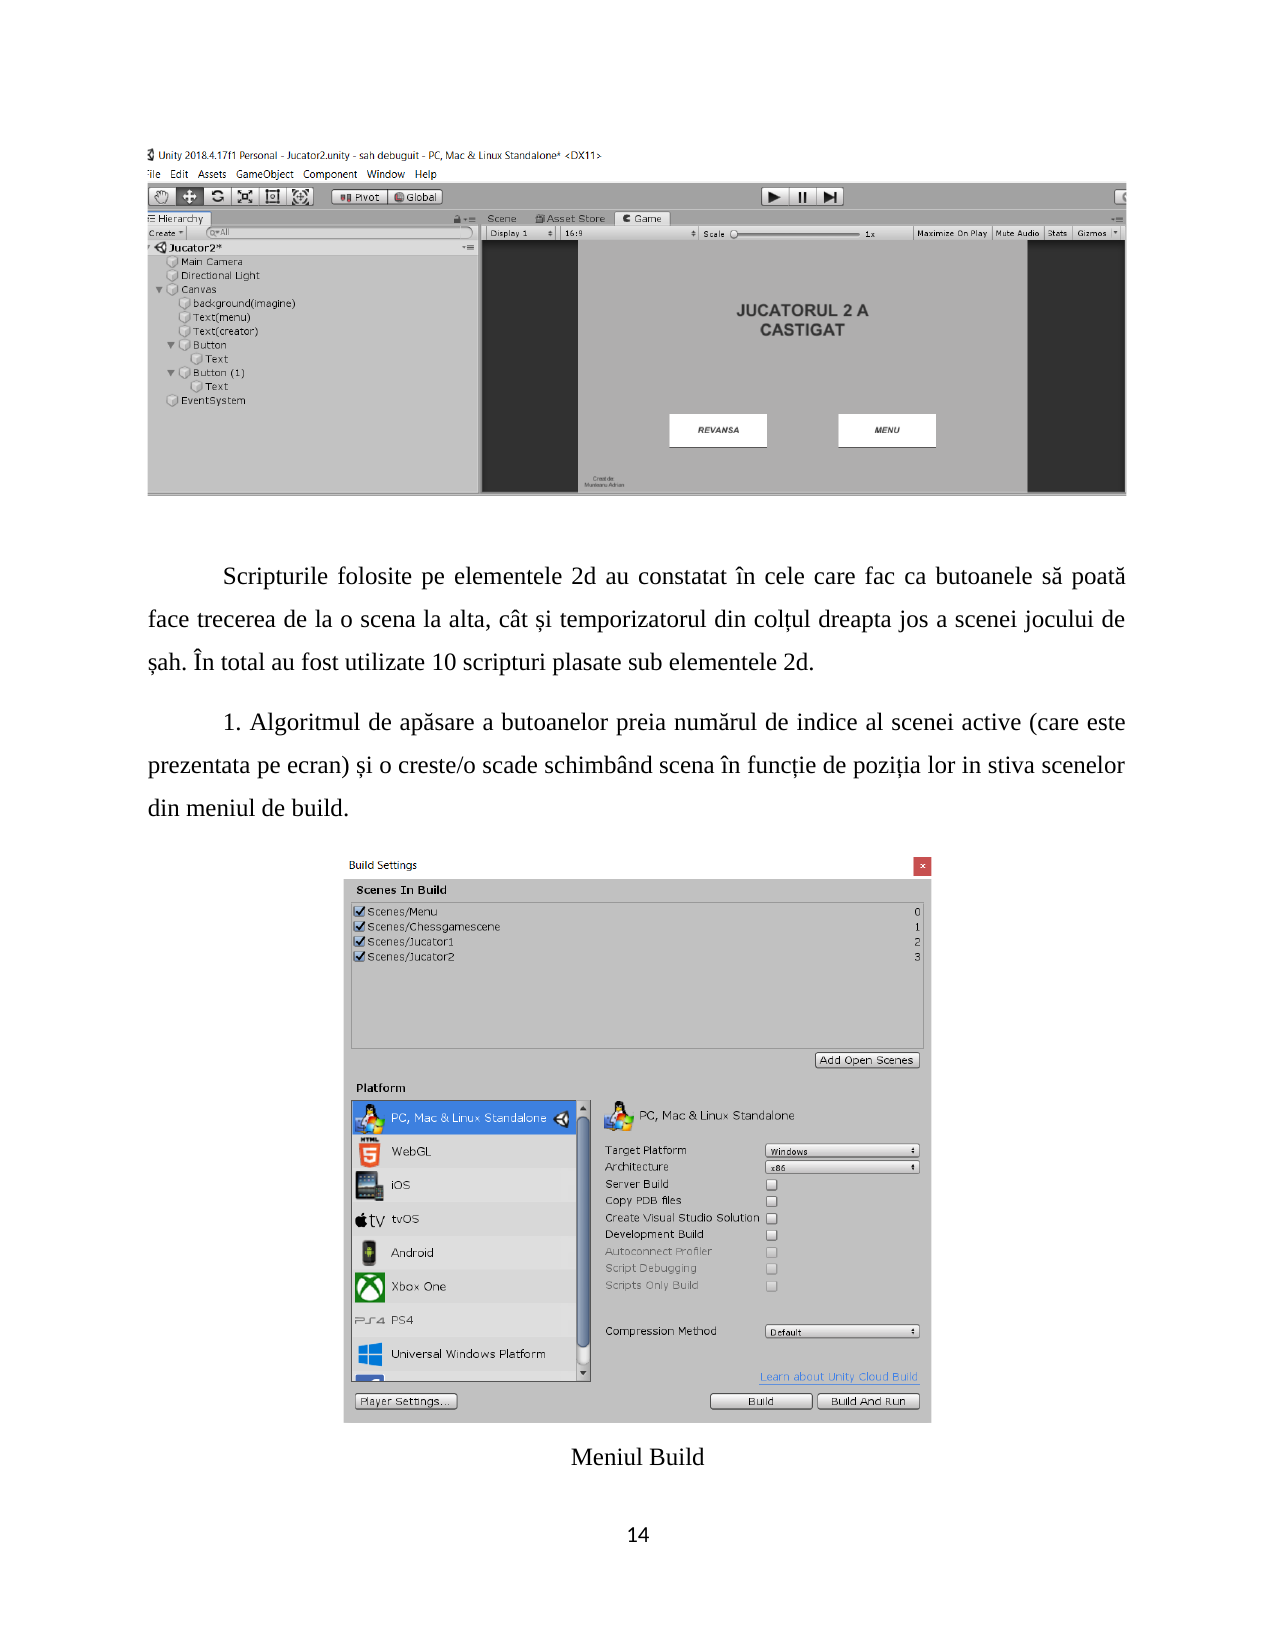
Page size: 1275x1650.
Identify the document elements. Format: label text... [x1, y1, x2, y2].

text Scripturile folosite pe elementele 2d au constatat în cele care fac ca butoanele să poată face trecerea de la o scena la alta, cât și temporizatorul din colțul dreapta jos a scenei jocului de șah. În total au fost utilizate 10 scripturi plasate sub elementele 2d. [148, 561, 1127, 676]
picture [147, 147, 1127, 496]
text 1. Algoritmul de apăsare a butoanelor preia numărul de indice al scenei active (care este prezentata pe ecran) și o creste/o scade schimbând scena în funcție de poziția lor in stiva scenelor din meniul de build. [148, 707, 1127, 822]
picture [343, 853, 932, 1423]
text Meniul Build [148, 1442, 1127, 1471]
